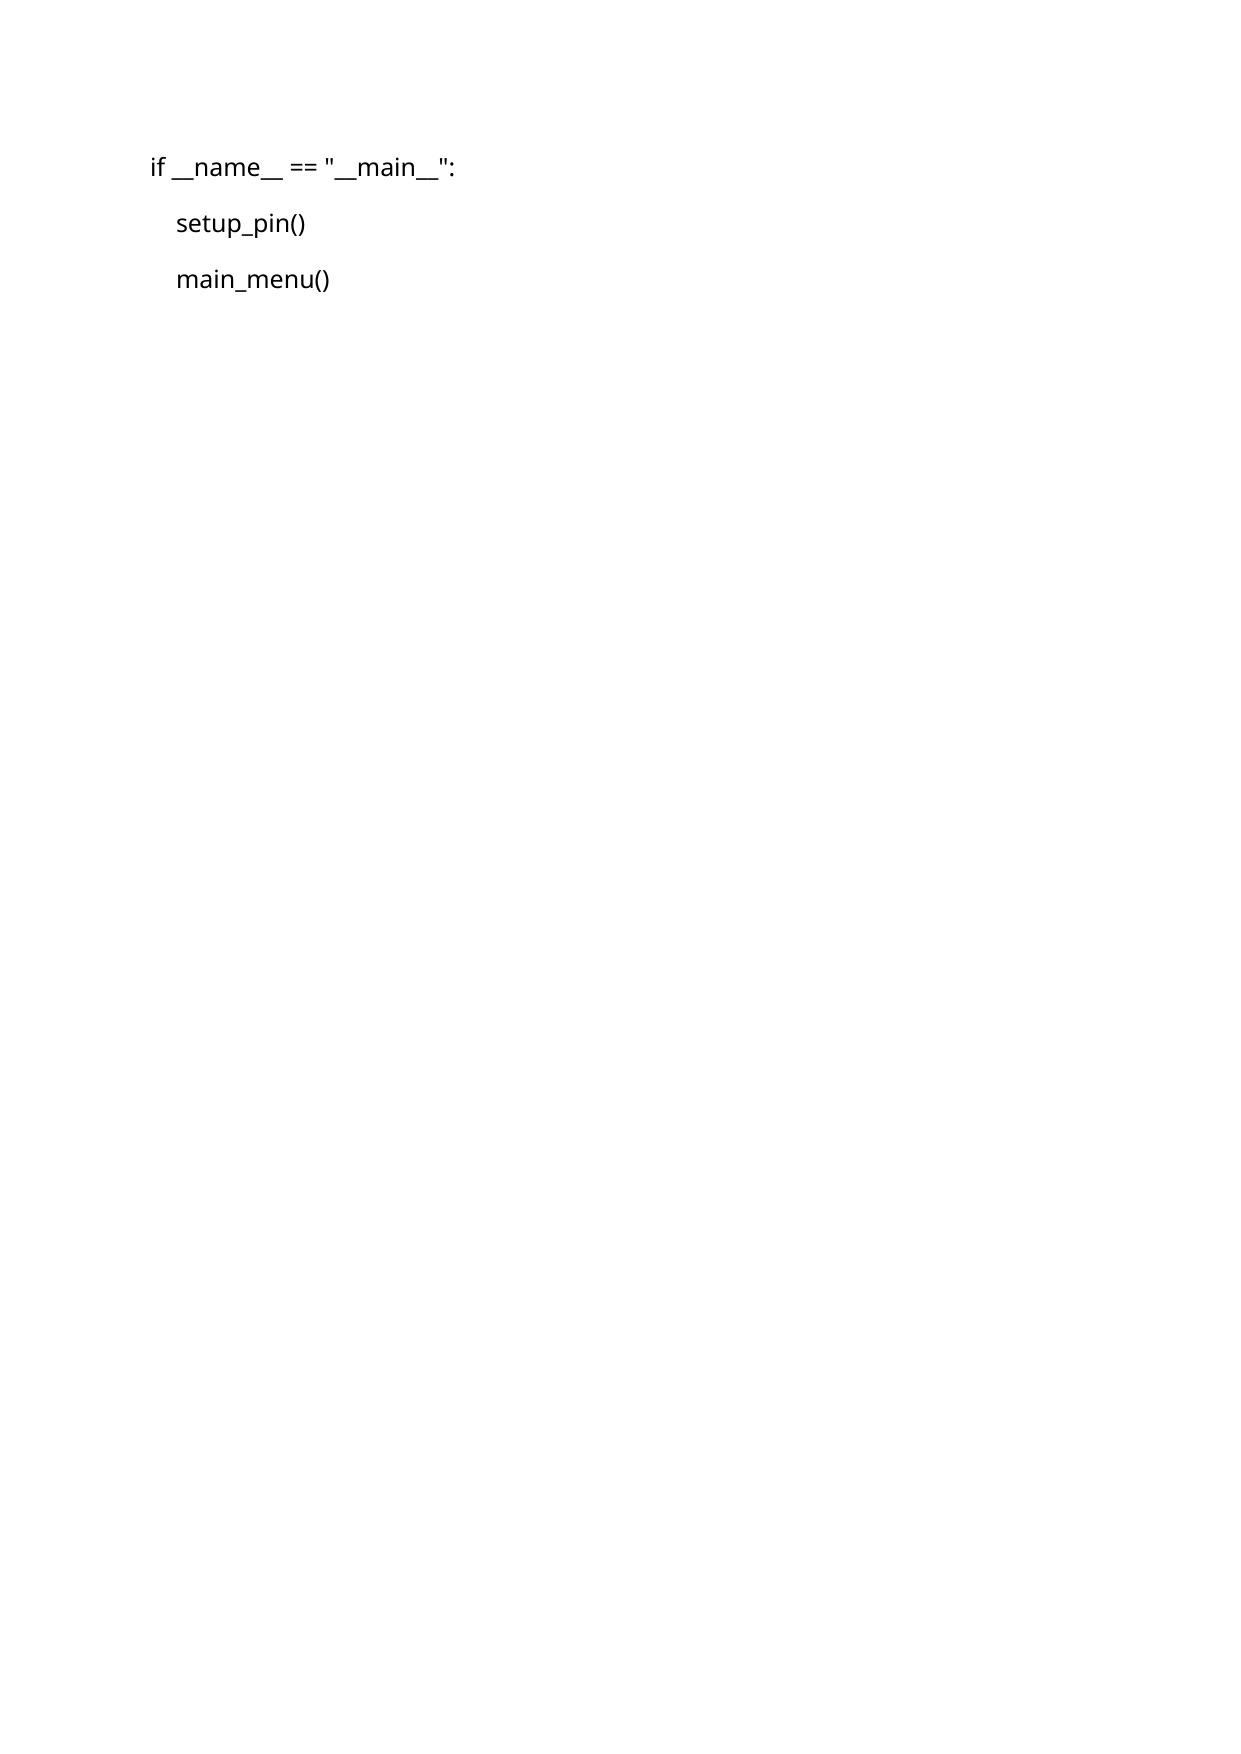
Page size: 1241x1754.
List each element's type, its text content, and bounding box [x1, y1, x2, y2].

text if __name__ == "__main__": [150, 150, 1090, 184]
text main_menu() [150, 262, 1090, 296]
text setup_pin() [150, 206, 1090, 240]
